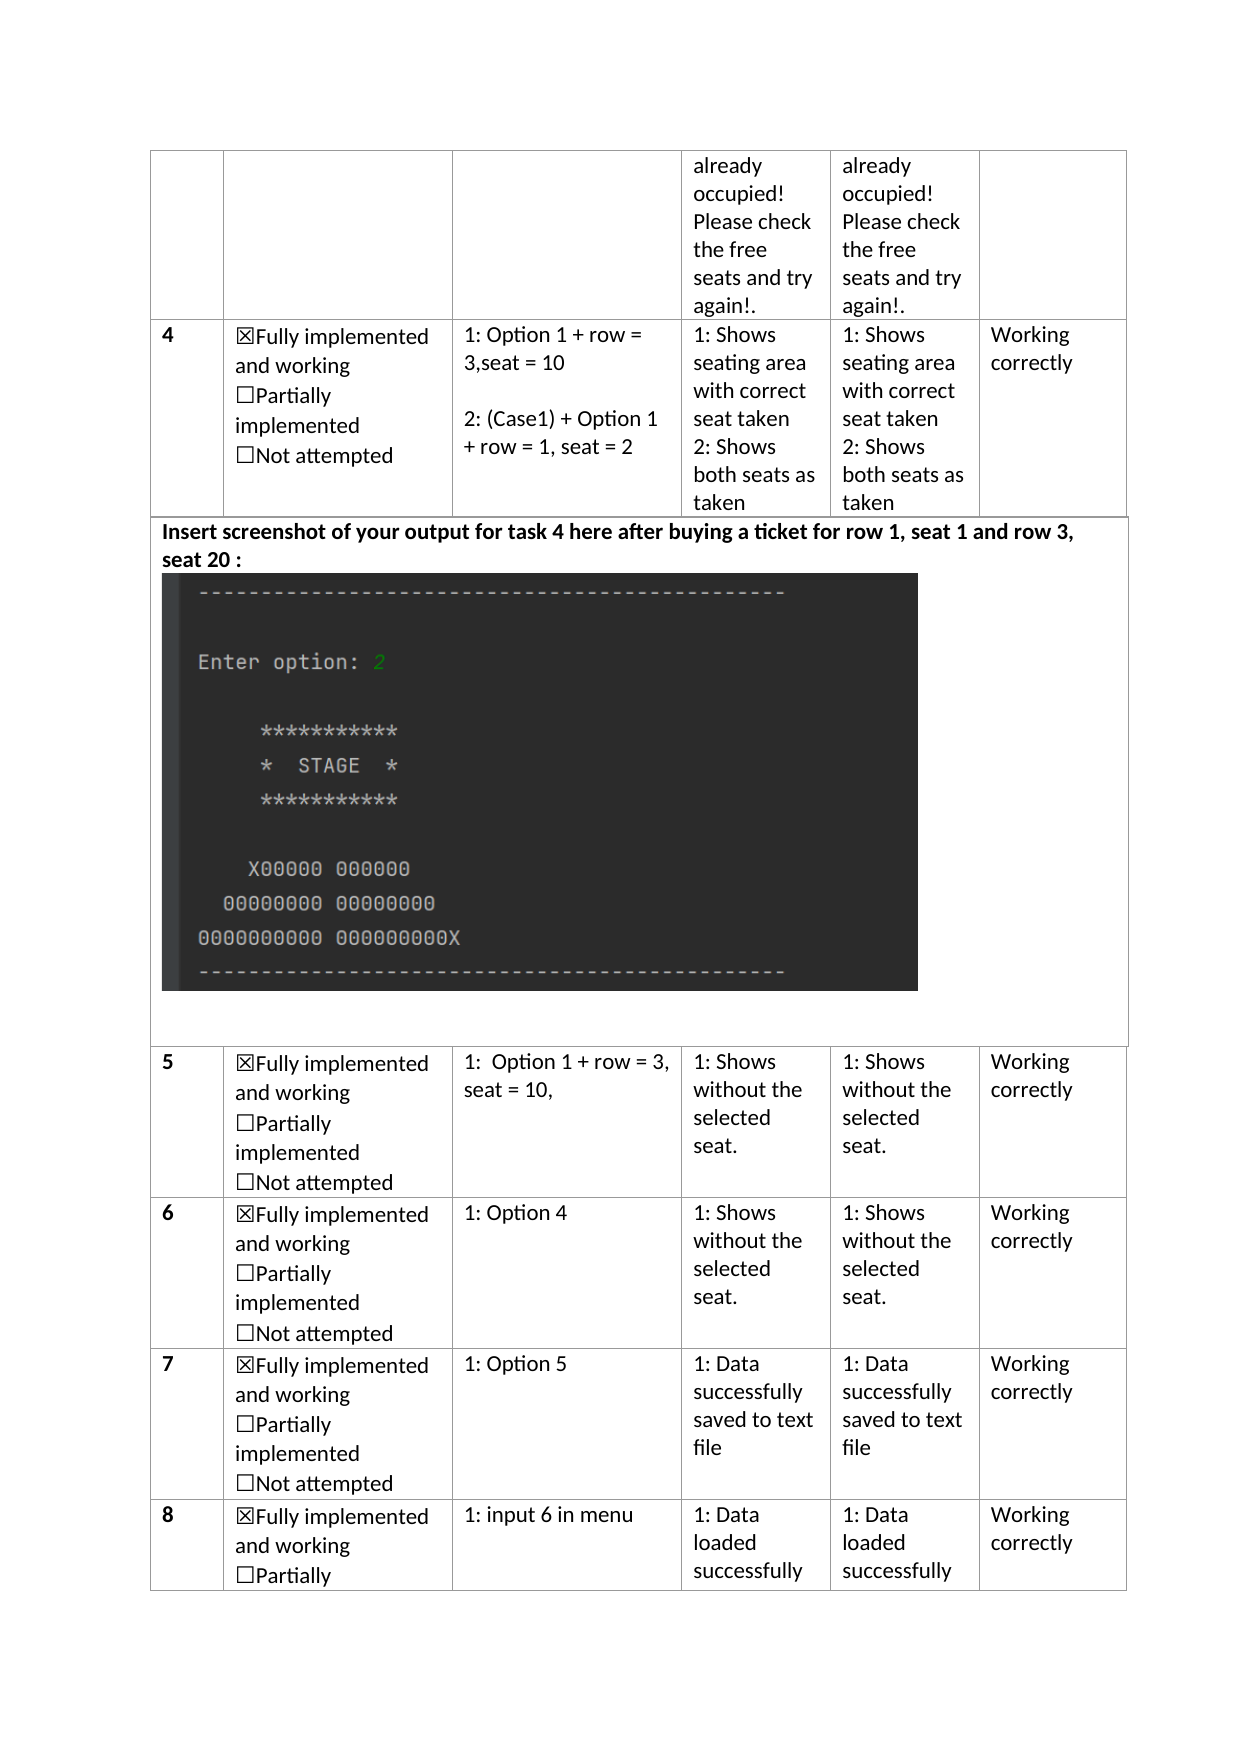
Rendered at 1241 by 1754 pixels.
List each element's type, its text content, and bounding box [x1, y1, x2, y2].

table_cell Working correctly [980, 1349, 1126, 1499]
table_cell 6 [151, 1198, 223, 1348]
table_cell Insert screenshot of your output for task 4 here after buying a ticket for row 1, seat 1 and row 3, seat 20 : [151, 518, 1128, 1046]
picture [161, 573, 918, 991]
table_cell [682, 151, 830, 319]
table_cell 1: Shows without the selected seat. [682, 1198, 830, 1348]
table_cell 1: input 6 in menu [453, 1500, 681, 1590]
table_cell Working correctly [980, 1198, 1126, 1348]
table_cell 1: Option 1 + row = 3,seat = 10 2: (Case1) + Option 1 + row = 1, seat = 2 [453, 320, 681, 516]
table_cell 1: Data successfully saved to text file [682, 1349, 830, 1499]
table_cell 1: Data successfully saved to text file [831, 1349, 979, 1499]
table_cell Fully implemented and working Partially implemented Not attempted [224, 1349, 452, 1499]
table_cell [224, 151, 452, 319]
table_cell Working correctly [980, 1500, 1126, 1590]
table_cell Fully implemented and working Partially implemented Not attempted [224, 1047, 452, 1197]
table_cell 1: Shows without the selected seat. [682, 1047, 830, 1197]
table_cell Working correctly [980, 1047, 1126, 1197]
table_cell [682, 1500, 830, 1590]
table_cell 1: Option 5 [453, 1349, 681, 1499]
table_cell 1: Shows seating area with correct seat taken 2: Shows both seats as taken [682, 320, 830, 516]
table_cell Working correctly [980, 320, 1126, 516]
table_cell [224, 1500, 452, 1590]
table_cell 7 [151, 1349, 223, 1499]
table_cell 1: Shows seating area with correct seat taken 2: Shows both seats as taken [831, 320, 979, 516]
table_cell Fully implemented and working Partially implemented Not attempted [224, 1198, 452, 1348]
table_cell 1: Shows without the selected seat. [831, 1047, 979, 1197]
table_cell 8 [151, 1500, 223, 1590]
table_cell Fully implemented and working Partially implemented Not attempted [224, 320, 452, 516]
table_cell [980, 151, 1126, 319]
table_cell 1: Option 4 [453, 1198, 681, 1348]
table_cell 1: Shows without the selected seat. [831, 1198, 979, 1348]
table_cell 4 [151, 320, 223, 516]
table_cell 5 [151, 1047, 223, 1197]
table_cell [831, 1500, 979, 1590]
table_cell 1: Option 1 + row = 3, seat = 10, [453, 1047, 681, 1197]
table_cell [831, 151, 979, 319]
table_cell 3 [151, 151, 223, 319]
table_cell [453, 151, 681, 319]
